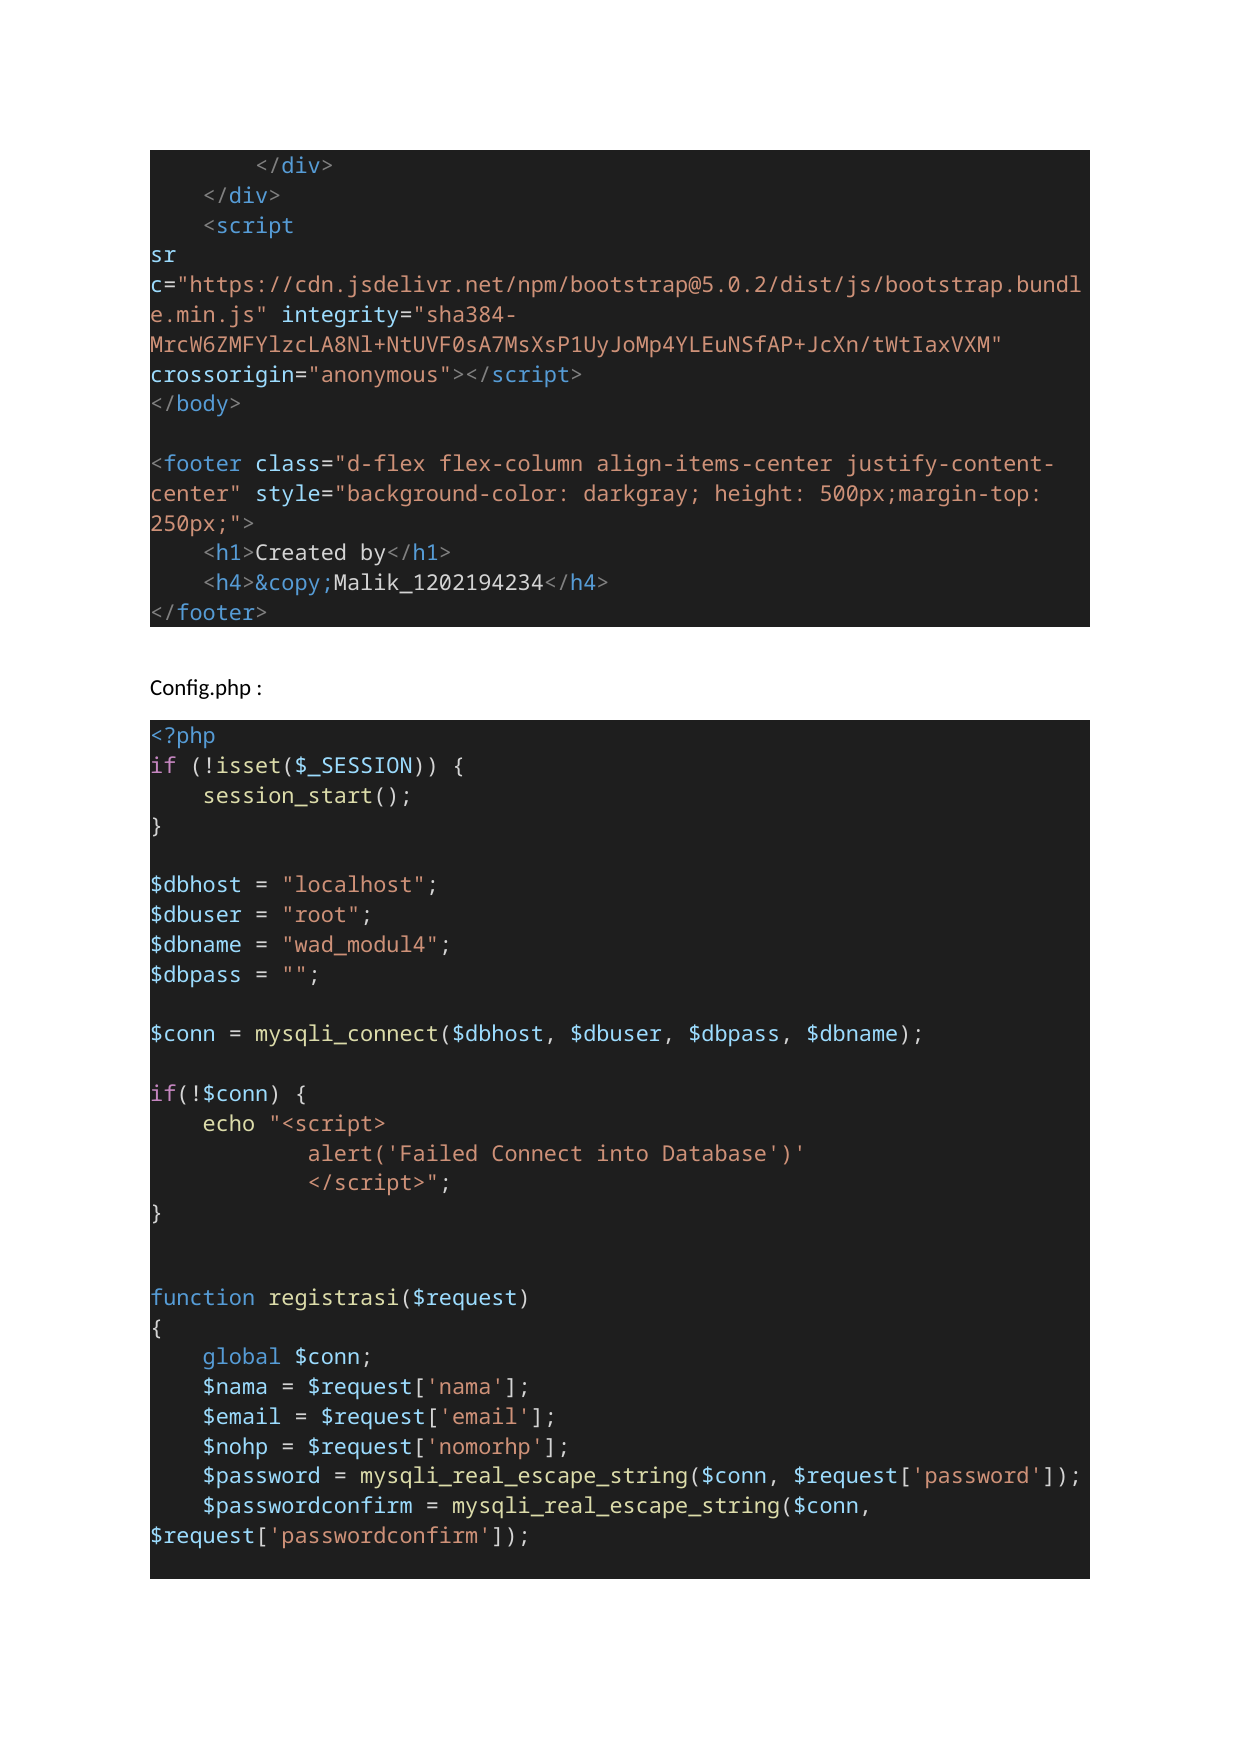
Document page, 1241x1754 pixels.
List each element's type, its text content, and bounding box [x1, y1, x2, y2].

text </div> [150, 150, 1090, 180]
text $dbuser = "root"; [150, 899, 1090, 929]
text } [150, 1197, 1090, 1227]
text $nohp = $request['nomorhp']; [150, 1431, 1090, 1460]
text $nama = $request['nama']; [150, 1371, 1090, 1401]
text $dbpass = ""; [150, 959, 1090, 988]
text <h4>&copy;Malik_1202194234</h4> [150, 567, 1090, 597]
text alert('Failed Connect into Database')' [150, 1137, 1090, 1167]
text echo "<script> [150, 1108, 1090, 1137]
text $password = mysqli_real_escape_string($conn, $request['password']); [150, 1460, 1090, 1490]
text </script>"; [150, 1167, 1090, 1197]
text </div> [150, 180, 1090, 209]
text global $conn; [150, 1341, 1090, 1371]
text $dbhost = "localhost"; [150, 869, 1090, 899]
text { [150, 1311, 1090, 1341]
text if(!$conn) { [150, 1078, 1090, 1108]
text } [150, 810, 1090, 839]
text $dbname = "wad_modul4"; [150, 929, 1090, 959]
text <h1>Created by</h1> [150, 537, 1090, 567]
text </body> [150, 388, 1090, 418]
text <script src="https://cdn.jsdelivr.net/npm/bootstrap@5.0.2/dist/js/bootstrap.bundle.min.js" integrity="sha384-MrcW6ZMFYlzcLA8Nl+NtUVF0sA7MsXsP1UyJoMp4YLEuNSfAP+JcXn/tWtIaxVXM" crossorigin="anonymous"></script> [150, 209, 1090, 388]
text $passwordconfirm = mysqli_real_escape_string($conn, $request['passwordconfirm']); [150, 1490, 1090, 1550]
text function registrasi($request) [150, 1282, 1090, 1311]
text $email = $request['email']; [150, 1401, 1090, 1431]
text </footer> [150, 597, 1090, 627]
text <?php [150, 720, 1090, 750]
text Config.php : [150, 673, 1090, 702]
text $conn = mysqli_connect($dbhost, $dbuser, $dbpass, $dbname); [150, 1018, 1090, 1048]
text if (!isset($_SESSION)) { [150, 750, 1090, 780]
text <footer class="d-flex flex-column align-items-center justify-content-center" style="background-color: darkgray; height: 500px;margin-top: 250px;"> [150, 448, 1090, 537]
text session_start(); [150, 780, 1090, 810]
